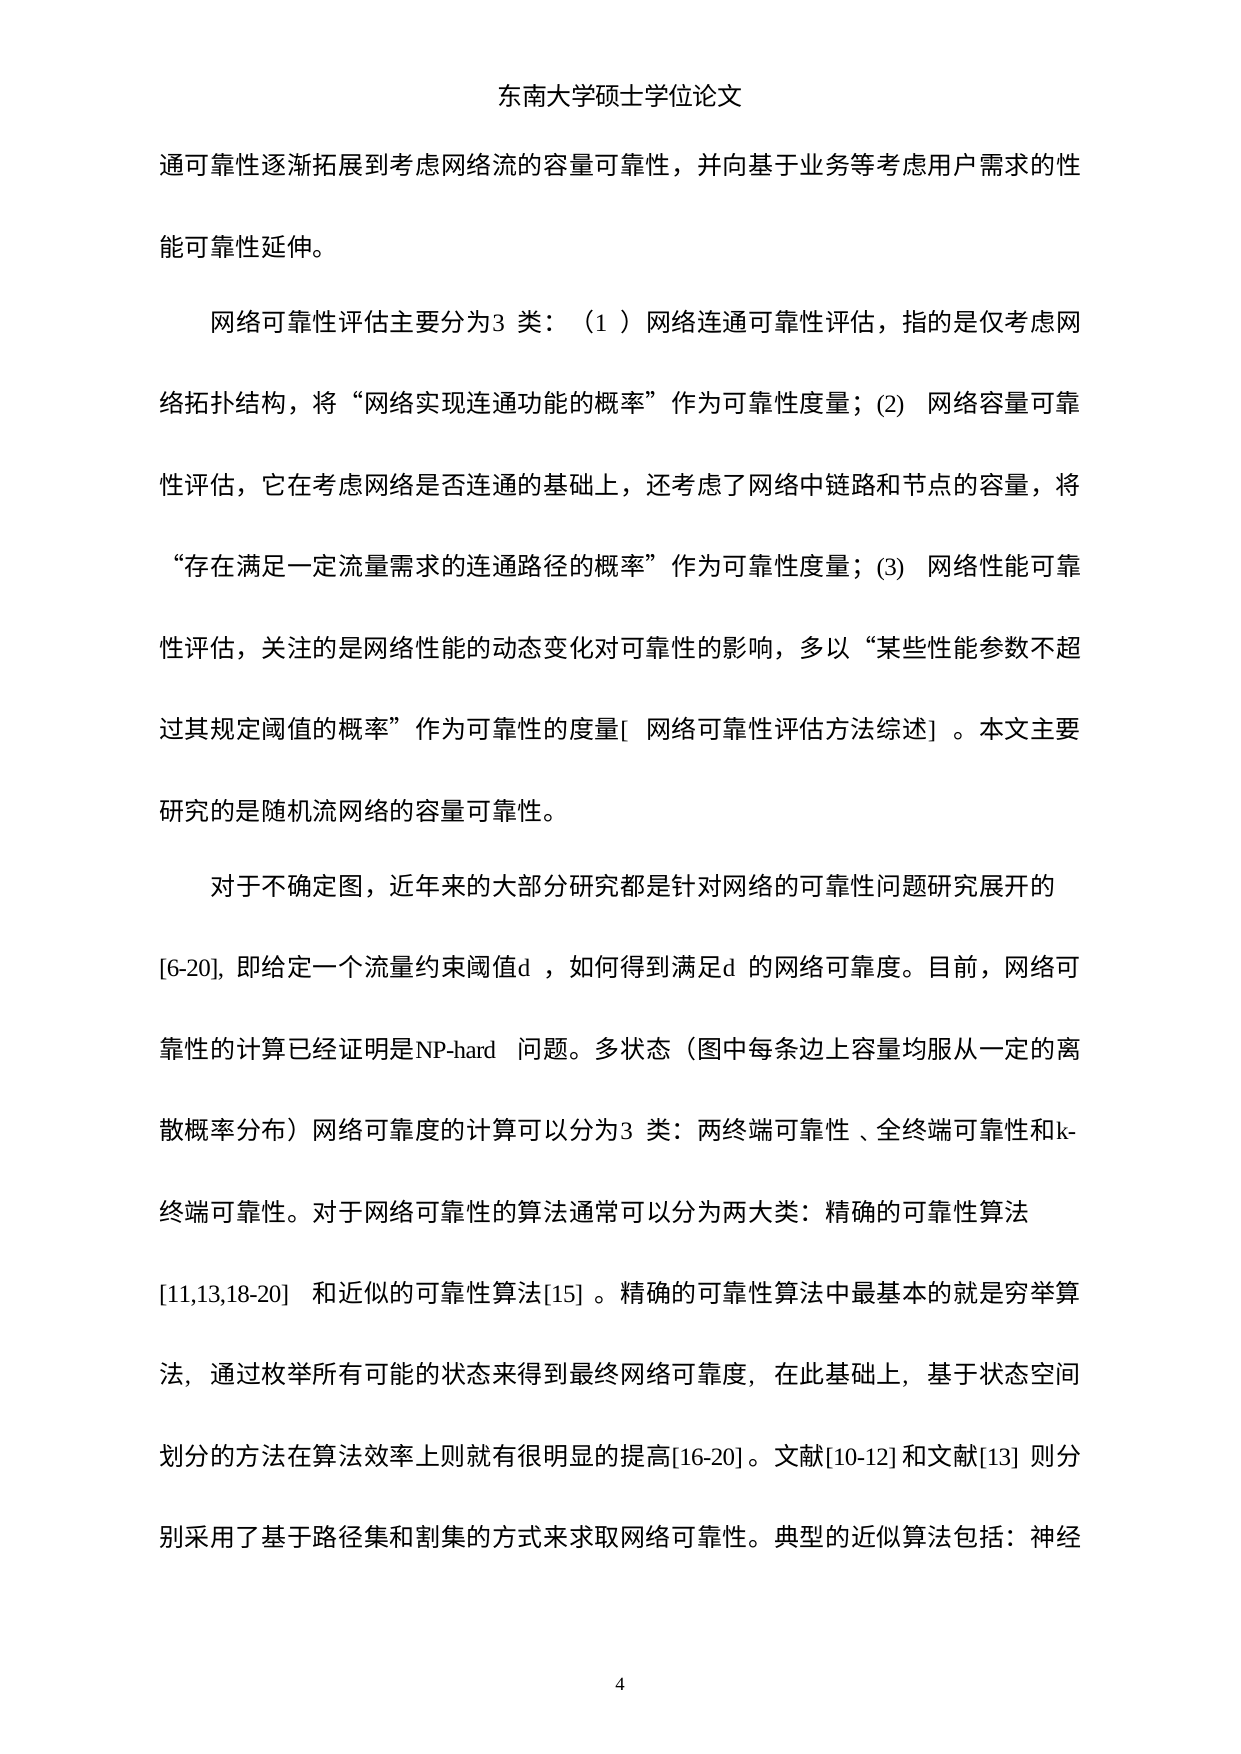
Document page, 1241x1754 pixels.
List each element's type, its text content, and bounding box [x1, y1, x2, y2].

text 网络可靠性评估主要分为3类：（1）网络连通可靠性评估，指的是仅考虑网络拓扑结构，将“网络实现连通功能的概率”作为可靠性度量；(2)网络容量可靠性评估，它在考虑网络是否连通的基础上，还考虑了网络中链路和节点的容量，将“存在满足一定流量需求的连通路径的概率”作为可靠性度量；(3)网络性能可靠性评估，关注的是网络性能的动态变化对可靠性的影响，多以“某些性能参数不超过其规定阈值的概率”作为可靠性的度量[网络可靠性评估方法综述]。本文主要研究的是随机流网络的容量可靠性。 [159, 286, 1081, 843]
